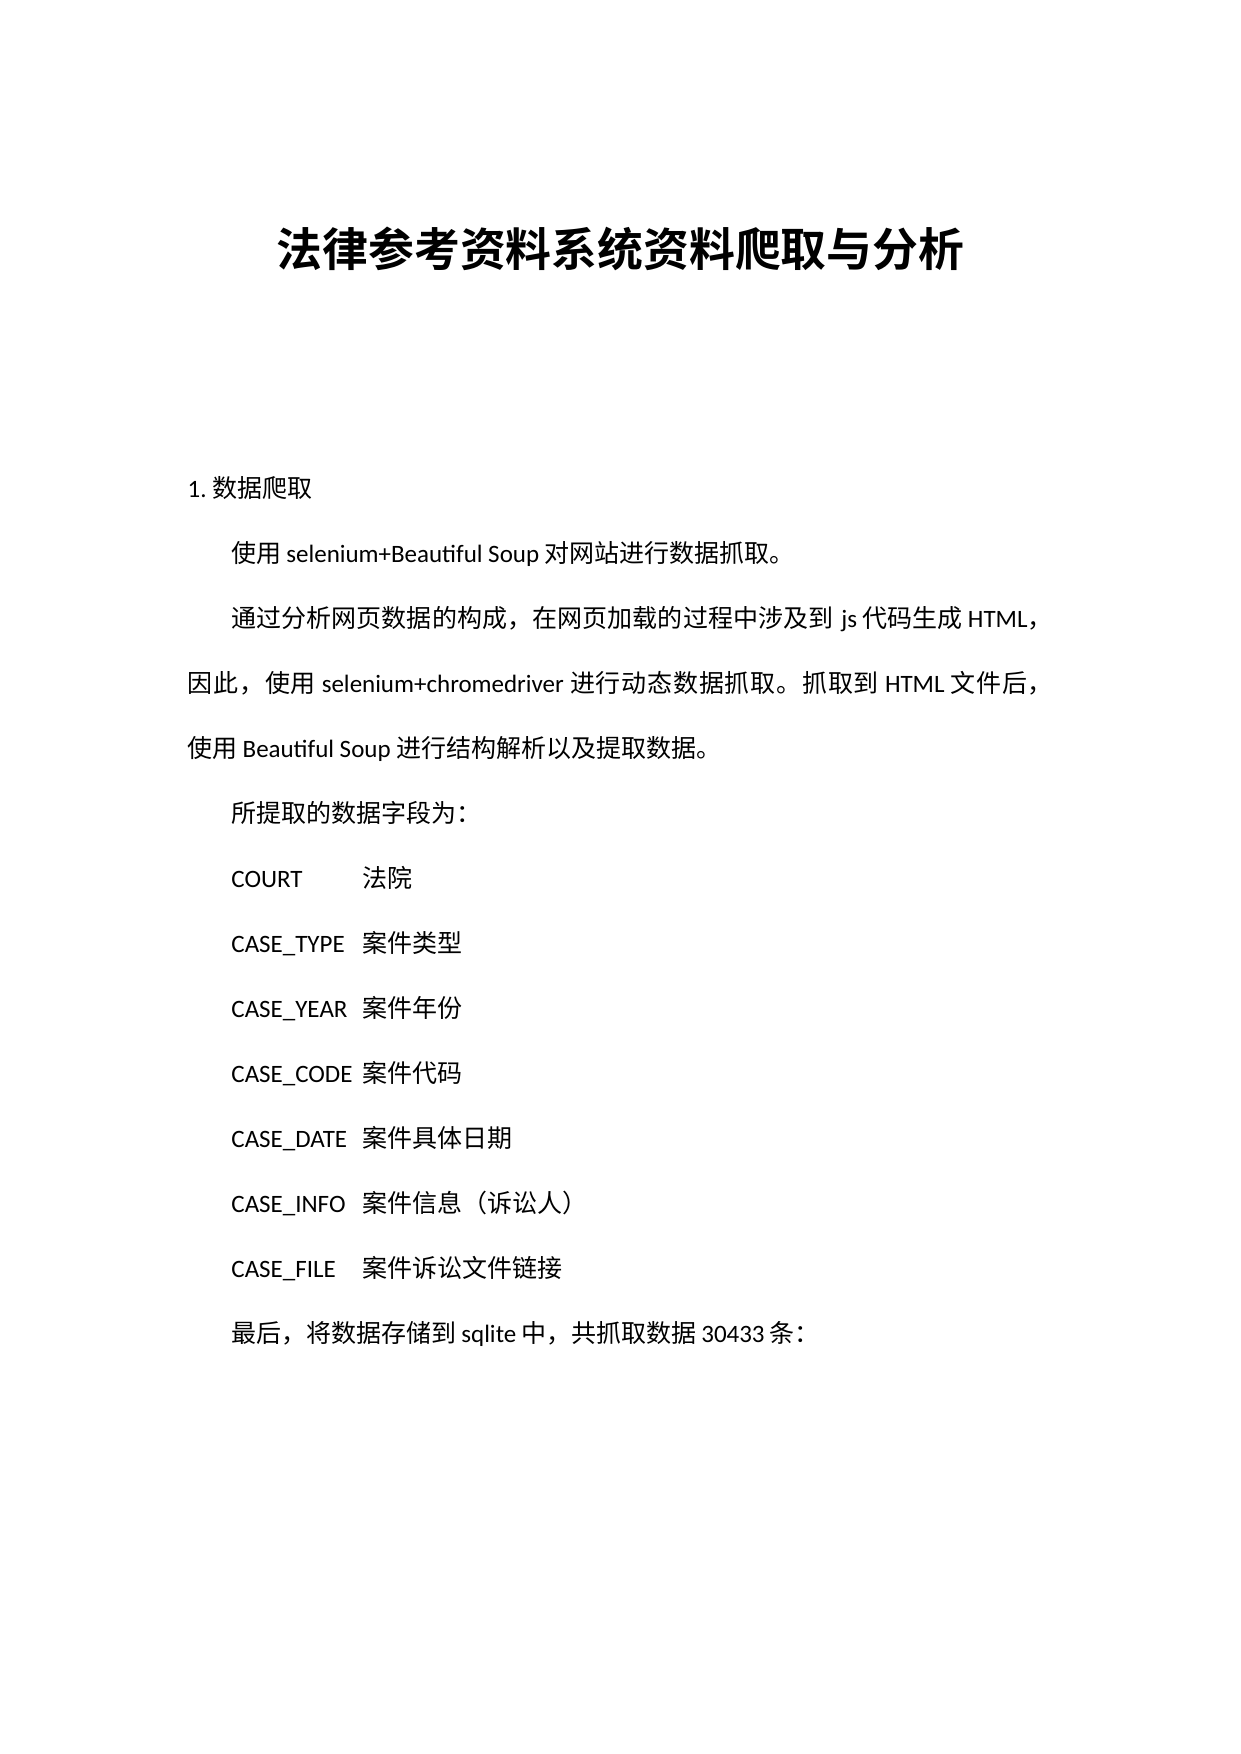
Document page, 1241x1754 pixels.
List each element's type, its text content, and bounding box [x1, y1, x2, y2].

list CASE_INFO 案件信息（诉讼人） [187, 1169, 1053, 1234]
list CASE_FILE 案件诉讼文件链接 [187, 1234, 1053, 1299]
list 通过分析网页数据的构成，在网页加载的过程中涉及到js代码生成HTML，因此，使用selenium+chromedriver进行动态数据抓取。抓取到HTML文件后，使用Beautiful Soup进行结构解析以及提取数据。 [187, 584, 1053, 779]
list CASE_DATE 案件具体日期 [187, 1104, 1053, 1169]
list 使用selenium+Beautiful Soup对网站进行数据抓取。 [187, 519, 1053, 584]
list 数据爬取 [187, 454, 1053, 519]
list CASE_YEAR 案件年份 [187, 974, 1053, 1039]
list CASE_TYPE 案件类型 [187, 909, 1053, 974]
list 所提取的数据字段为： [187, 779, 1053, 844]
list CASE_CODE 案件代码 [187, 1039, 1053, 1104]
list 最后，将数据存储到sqlite中，共抓取数据30433条： [187, 1299, 1053, 1364]
list COURT 法院 [187, 844, 1053, 909]
subtitle 法律参考资料系统资料爬取与分析 [187, 197, 1053, 295]
